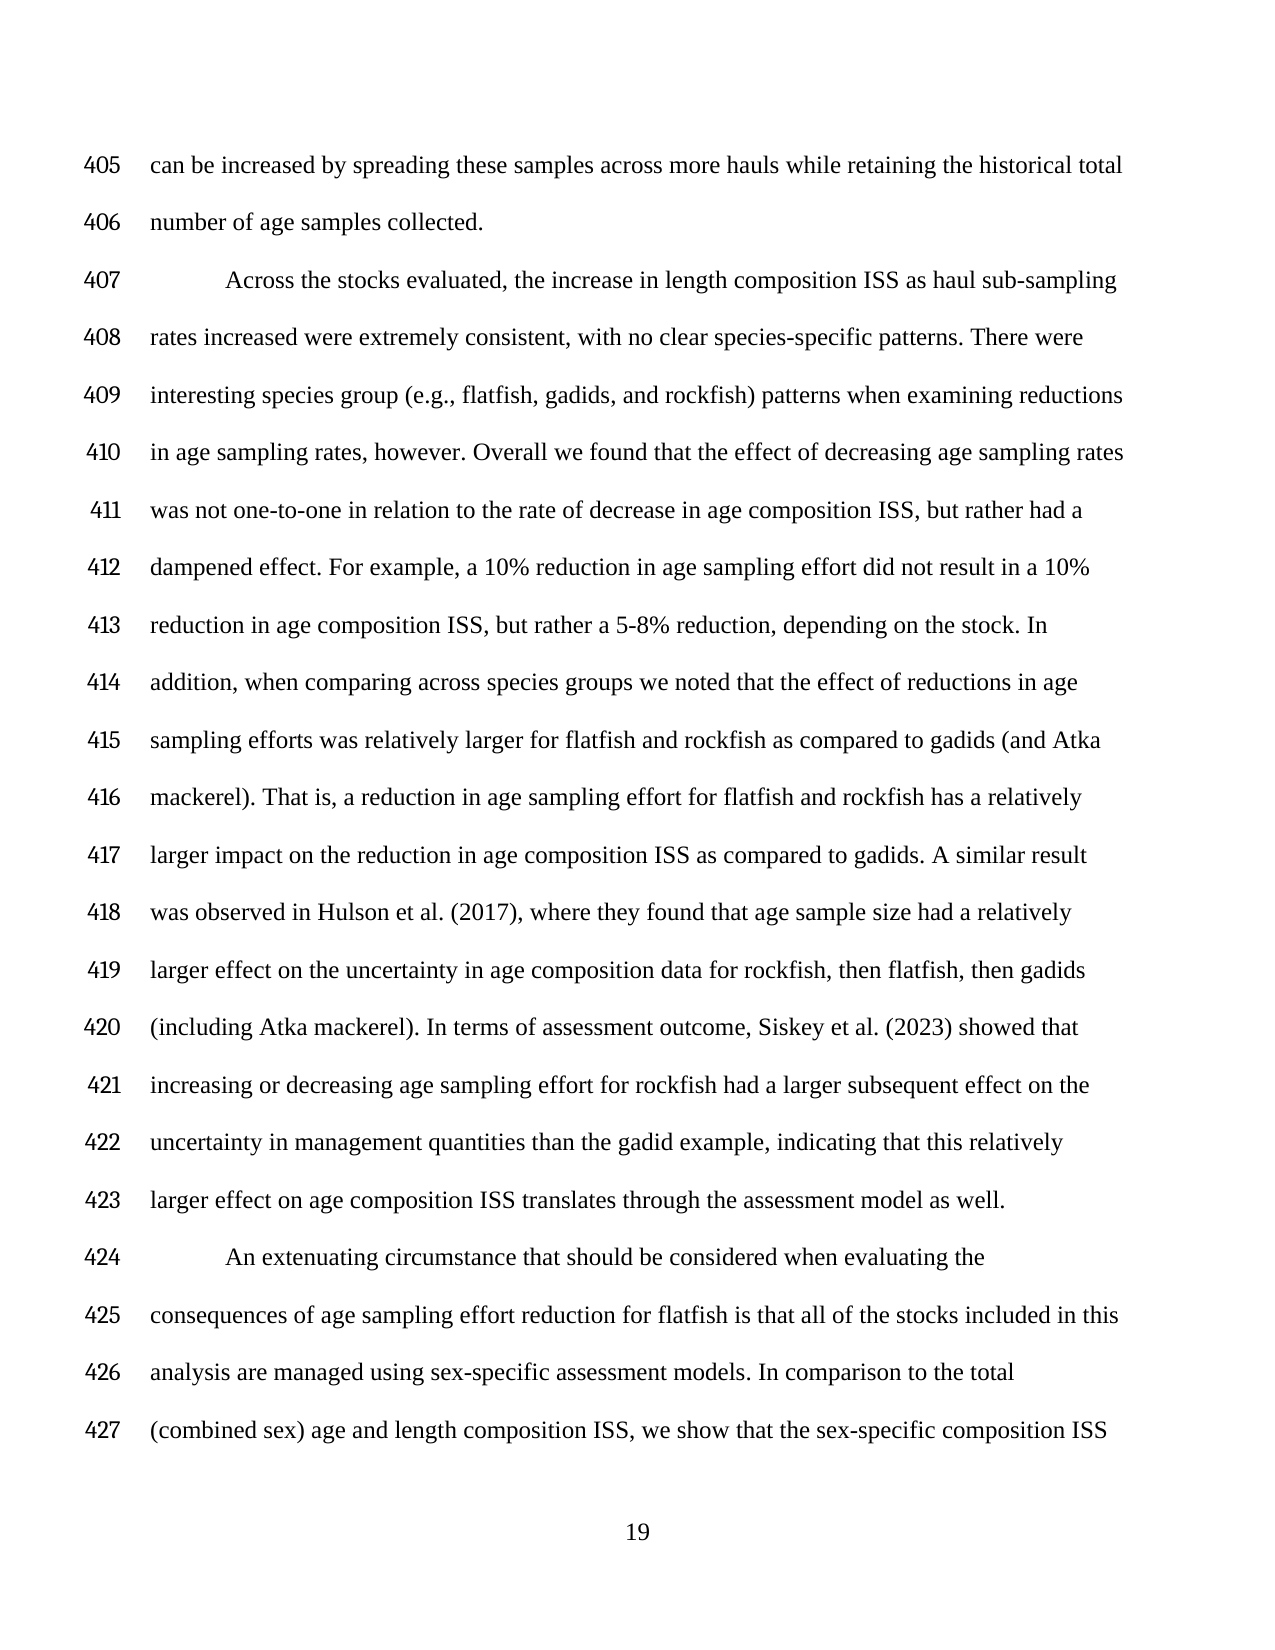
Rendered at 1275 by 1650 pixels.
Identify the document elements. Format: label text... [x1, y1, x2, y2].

text Across the stocks evaluated, the increase in length composition ISS as haul sub-sampling rates increased were extremely consistent, with no clear species-specific patterns. There were interesting species group (e.g., flatfish, gadids, and rockfish) patterns when examining reductions in age sampling rates, however. Overall we found that the effect of decreasing age sampling rates was not one-to-one in relation to the rate of decrease in age composition ISS, but rather had a dampened effect. For example, a 10% reduction in age sampling effort did not result in a 10% reduction in age composition ISS, but rather a 5-8% reduction, depending on the stock. In addition, when comparing across species groups we noted that the effect of reductions in age sampling efforts was relatively larger for flatfish and rockfish as compared to gadids (and Atka mackerel). That is, a reduction in age sampling effort for flatfish and rockfish has a relatively larger impact on the reduction in age composition ISS as compared to gadids. A similar result was observed in Hulson et al. (2017), where they found that age sample size had a relatively larger effect on the uncertainty in age composition data for rockfish, then flatfish, then gadids (including Atka mackerel). In terms of assessment outcome, Siskey et al. (2023) showed that increasing or decreasing age sampling effort for rockfish had a larger subsequent effect on the uncertainty in management quantities than the gadid example, indicating that this relatively larger effect on age composition ISS translates through the assessment model as well. [150, 265, 1125, 1214]
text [150, 1242, 1125, 1444]
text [150, 150, 1125, 236]
